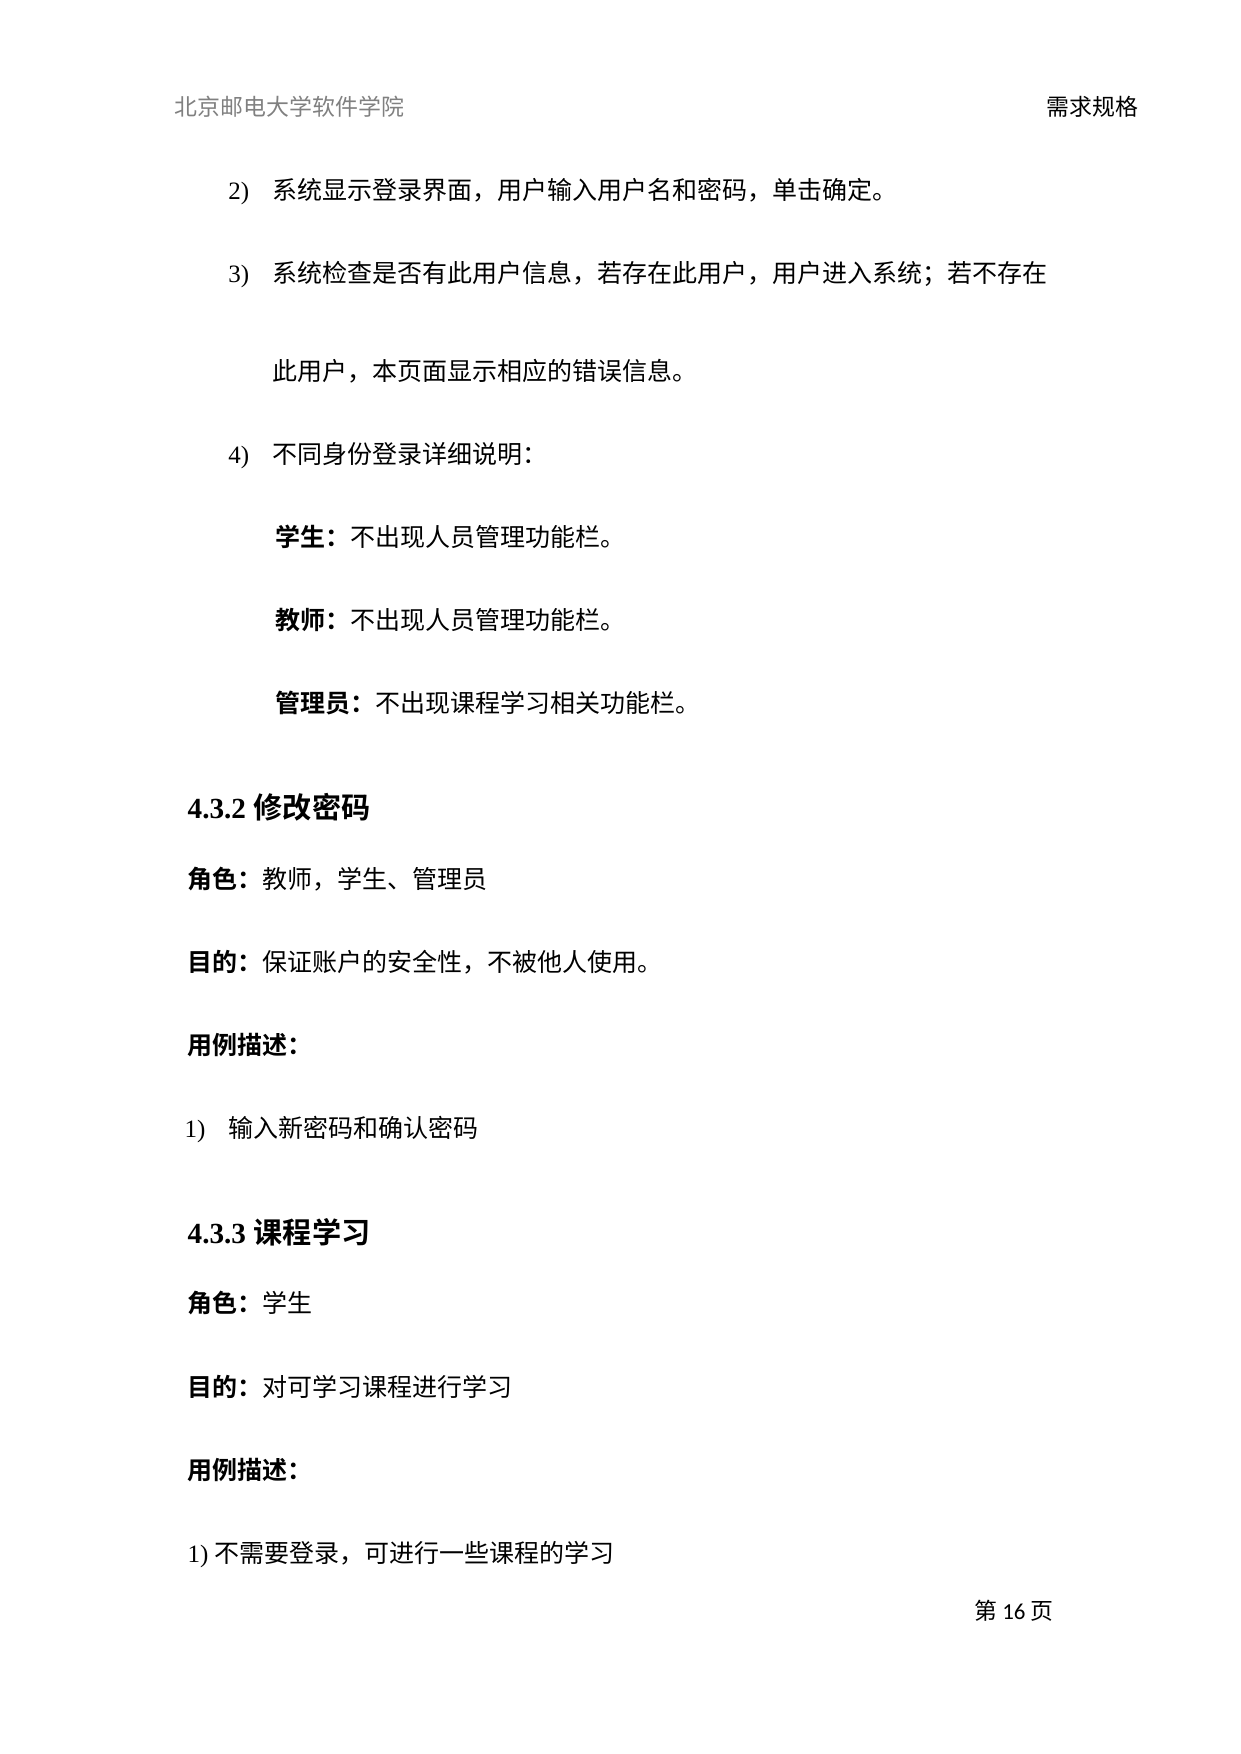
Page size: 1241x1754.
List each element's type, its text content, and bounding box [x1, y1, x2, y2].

subtitle 4.3.3 课程学习 [187, 1198, 1053, 1263]
text 目的：保证账户的安全性，不被他人使用。 [187, 928, 1053, 993]
list 不同身份登录详细说明： [228, 420, 1053, 485]
text 角色：教师，学生、管理员 [187, 845, 1053, 910]
text 角色：学生 [187, 1269, 1053, 1334]
list 输入新密码和确认密码 [184, 1094, 1053, 1159]
list 1) 不需要登录，可进行一些课程的学习 [187, 1519, 1053, 1584]
text 学生：不出现人员管理功能栏。 [187, 503, 1053, 568]
text 管理员：不出现课程学习相关功能栏。 [187, 669, 1053, 734]
list 系统检查是否有此用户信息，若存在此用户，用户进入系统；若不存在此用户，本页面显示相应的错误信息。 [228, 239, 1053, 402]
list 系统显示登录界面，用户输入用户名和密码，单击确定。 [228, 156, 1053, 221]
subtitle 4.3.2 修改密码 [187, 773, 1053, 838]
text 教师：不出现人员管理功能栏。 [187, 586, 1053, 651]
text 用例描述： [187, 1436, 1053, 1501]
text 目的：对可学习课程进行学习 [187, 1353, 1053, 1418]
text 用例描述： [187, 1011, 1053, 1076]
